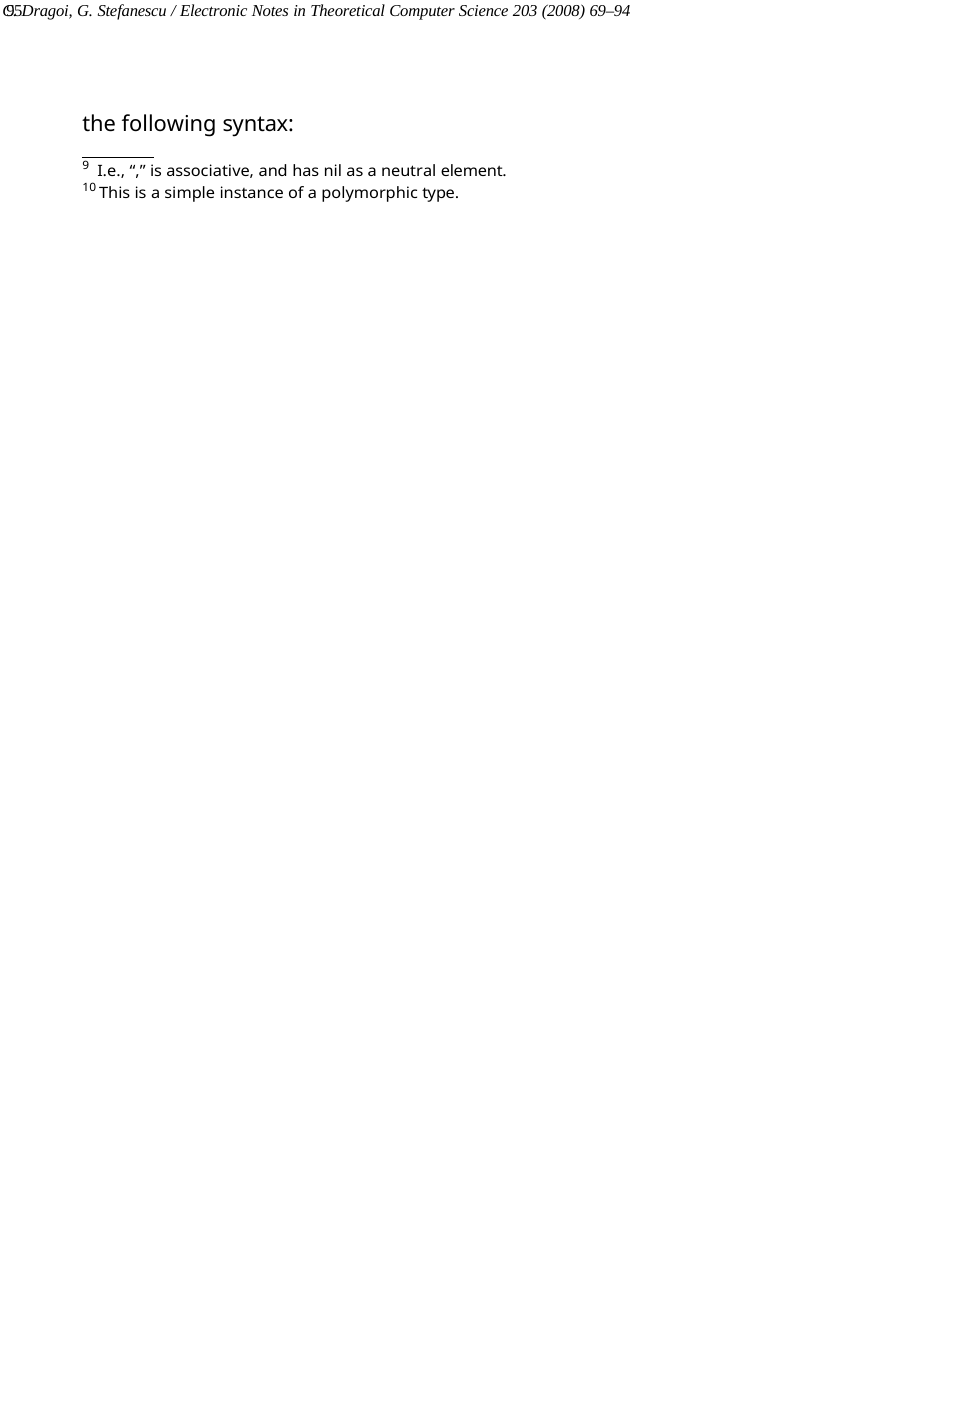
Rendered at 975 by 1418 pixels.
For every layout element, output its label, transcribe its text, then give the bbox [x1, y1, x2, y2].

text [82, 110, 881, 137]
text 10 This is a simple instance of a polymorphic type. [82, 181, 923, 202]
text 9 I.e., “,” is associative, and has nil as a neutral element. [82, 159, 923, 181]
